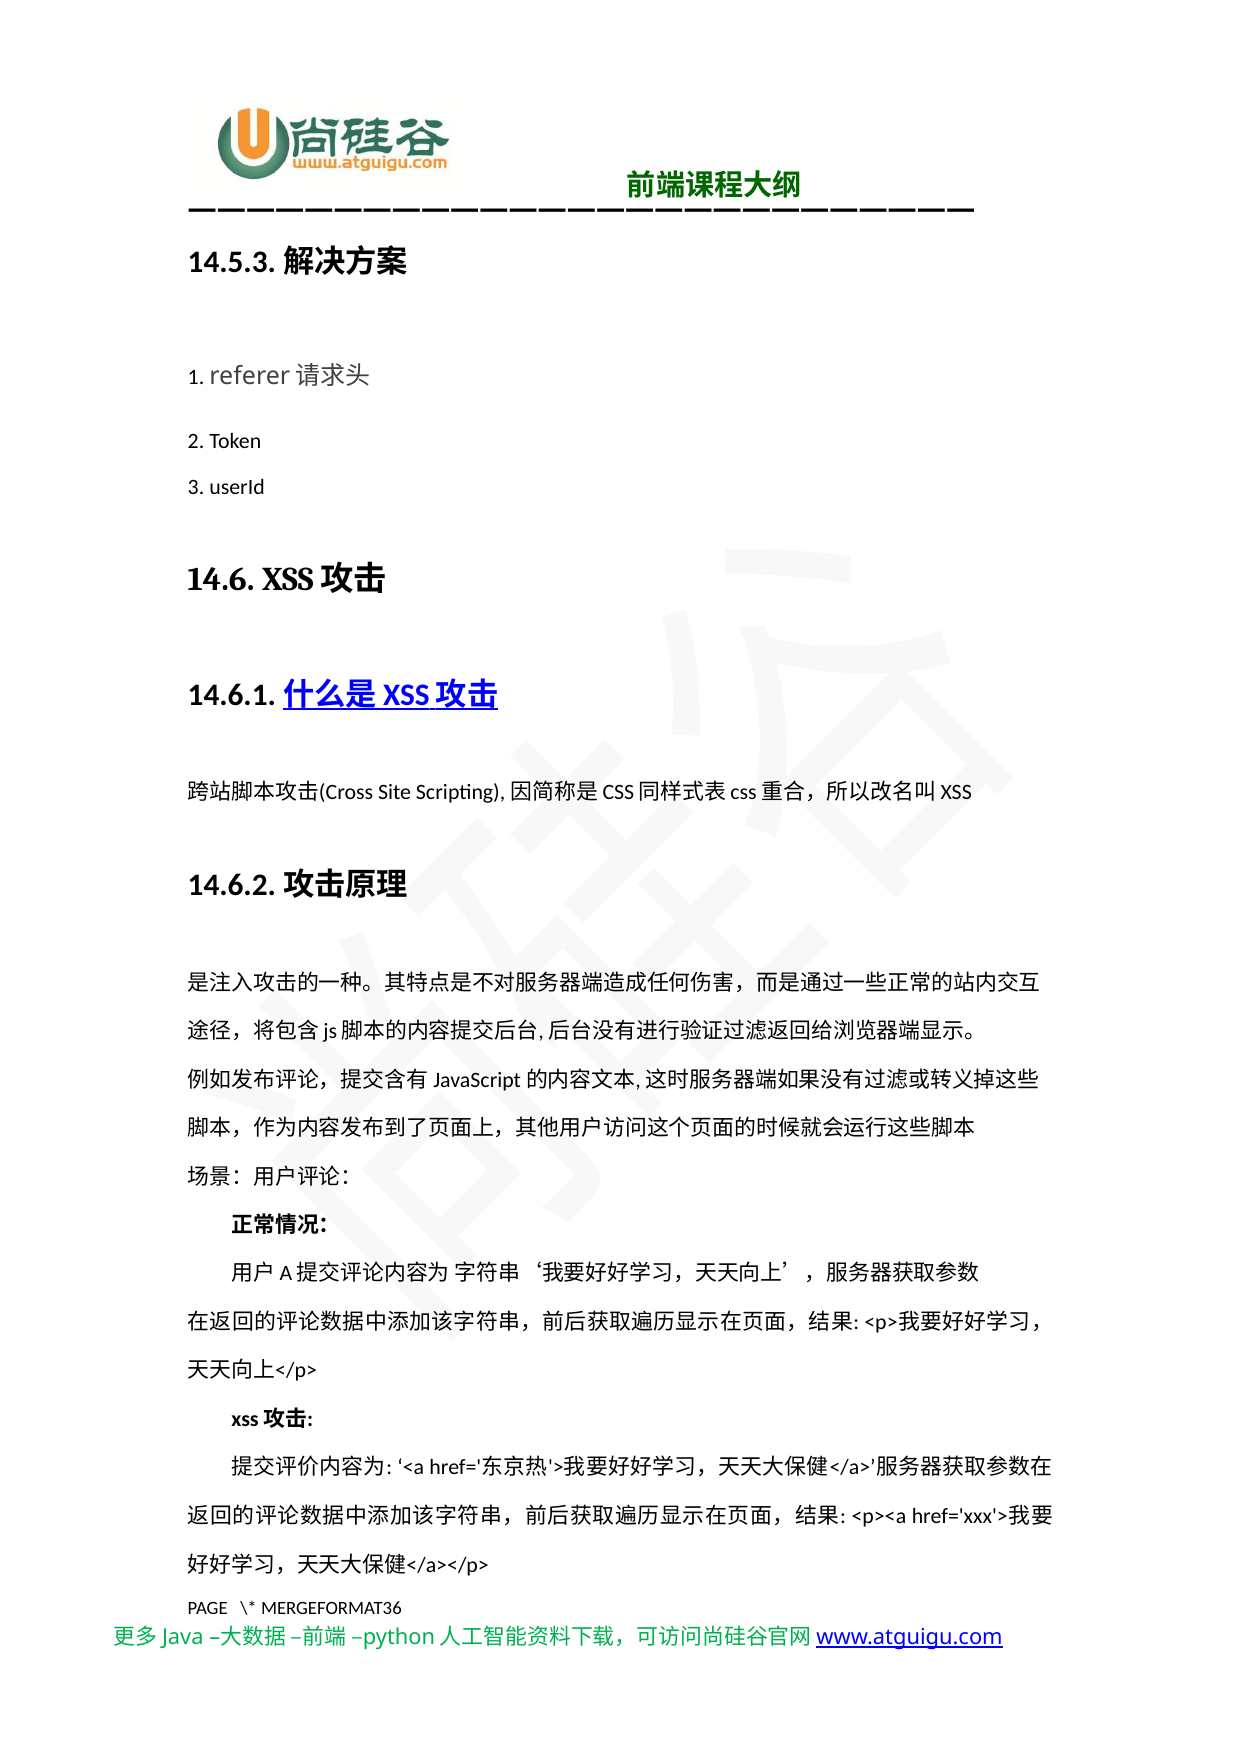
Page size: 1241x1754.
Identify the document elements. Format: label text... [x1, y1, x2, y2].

text 跨站脚本攻击(Cross Site Scripting), 因简称是CSS同样式表css重合，所以改名叫XSS [187, 774, 1053, 806]
list Token [187, 424, 1053, 457]
text 例如发布评论，提交含有 JavaScript 的内容文本, 这时服务器端如果没有过滤或转义掉这些脚本，作为内容发布到了页面上，其他用户访问这个页面的时候就会运行这些脚本 [187, 1061, 1053, 1142]
list userId [187, 470, 1053, 503]
text 用户A提交评论内容为 字符串‘我要好好学习，天天向上’，服务器获取参数 [187, 1255, 1053, 1287]
text 在返回的评论数据中添加该字符串，前后获取遍历显示在页面，结果: <p>我要好好学习，天天向上</p> [187, 1303, 1053, 1384]
picture [187, 88, 479, 195]
list referer请求头 [187, 341, 1053, 406]
text 提交评价内容为: ‘<a href='东京热'>我要好好学习，天天大保健</a>’服务器获取参数在返回的评论数据中添加该字符串，前后获取遍历显示在页面，结果: <p><a href='xxx'>我要好好学习，天天大保健</a></p> [187, 1449, 1053, 1579]
text 正常情况： [187, 1207, 1053, 1239]
subtitle XSS攻击 [187, 543, 1053, 608]
subtitle 攻击原理 [187, 849, 1053, 914]
subtitle 解决方案 [187, 227, 1053, 292]
text 场景：用户评论： [187, 1158, 1053, 1191]
text 是注入攻击的一种。其特点是不对服务器端造成任何伤害，而是通过一些正常的站内交互途径，将包含js脚本的内容提交后台, 后台没有进行验证过滤返回给浏览器端显示。 [187, 964, 1053, 1045]
text xss攻击: [187, 1400, 1053, 1433]
subtitle 什么是XSS攻击 [187, 659, 1053, 724]
